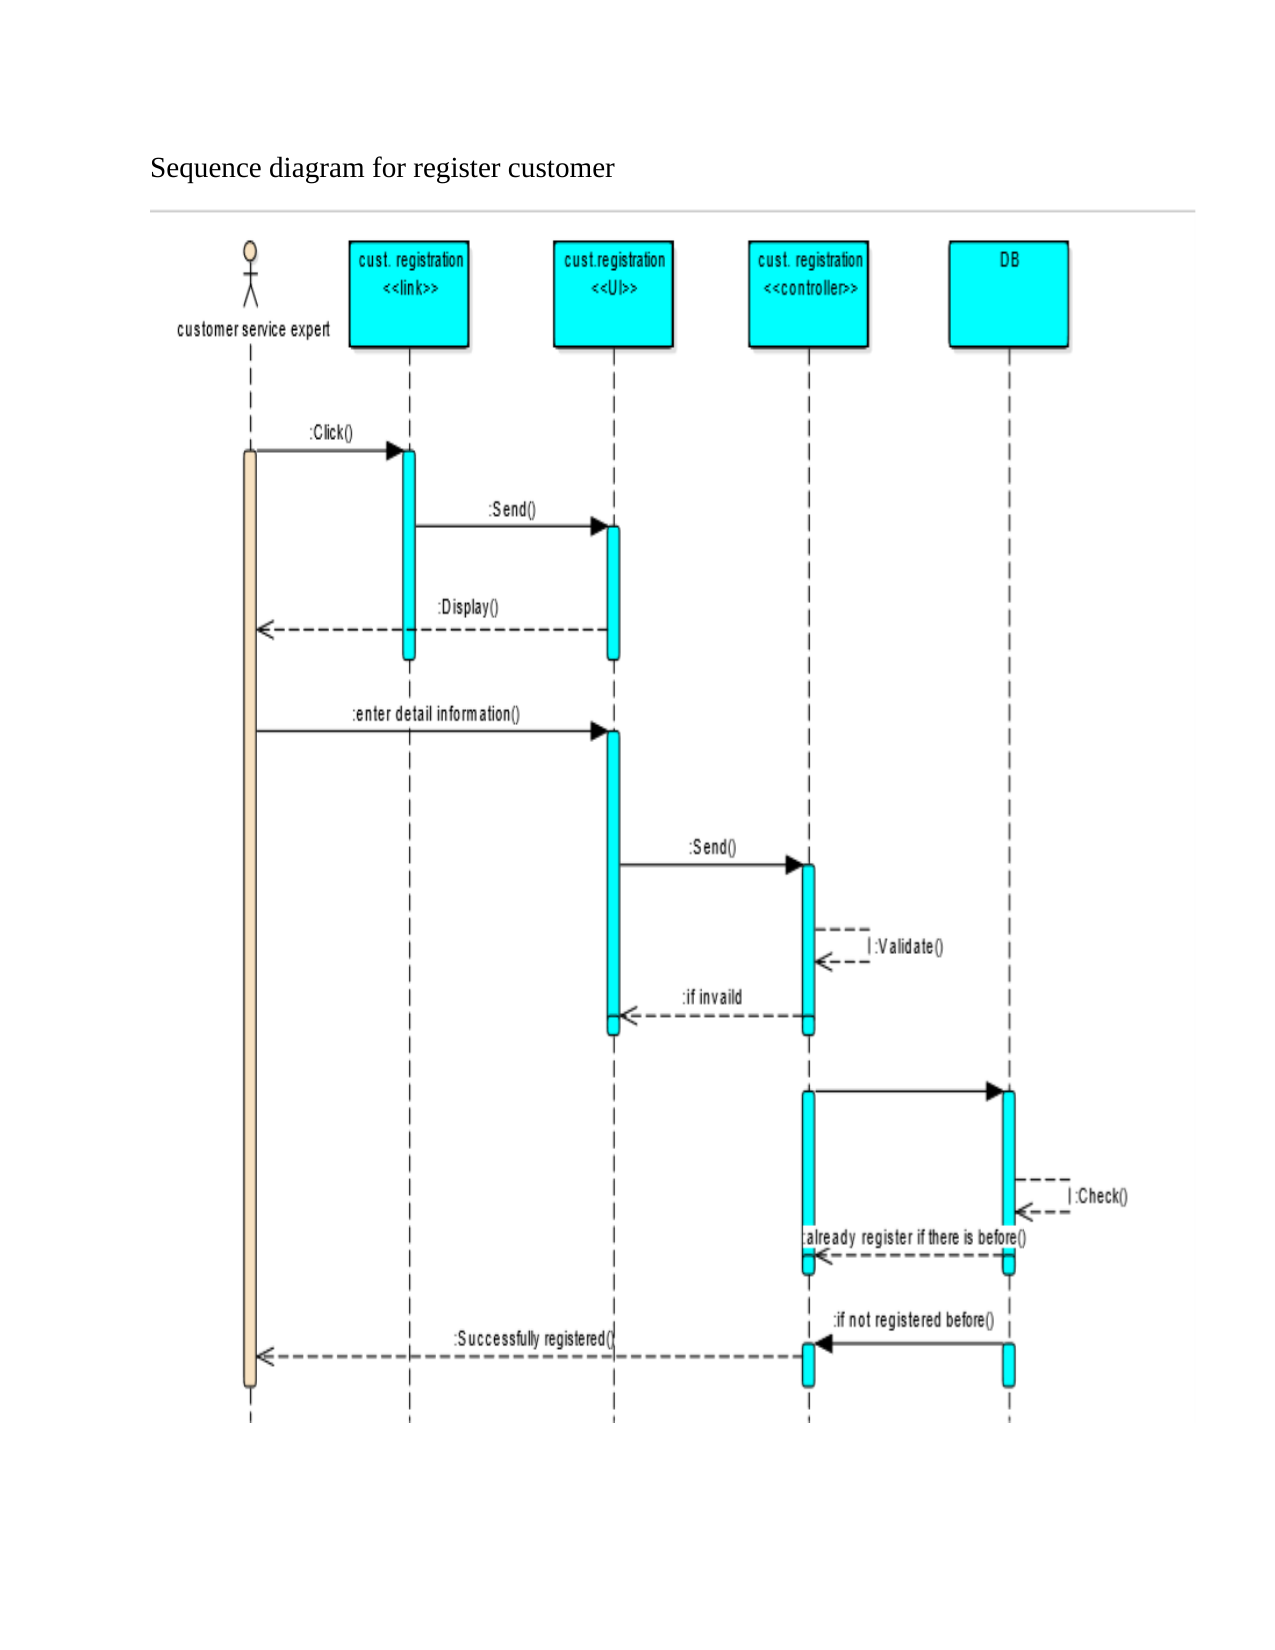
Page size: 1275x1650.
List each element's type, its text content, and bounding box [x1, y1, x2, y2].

text Sequence diagram for register customer [150, 150, 1125, 183]
picture [150, 209, 1196, 1423]
